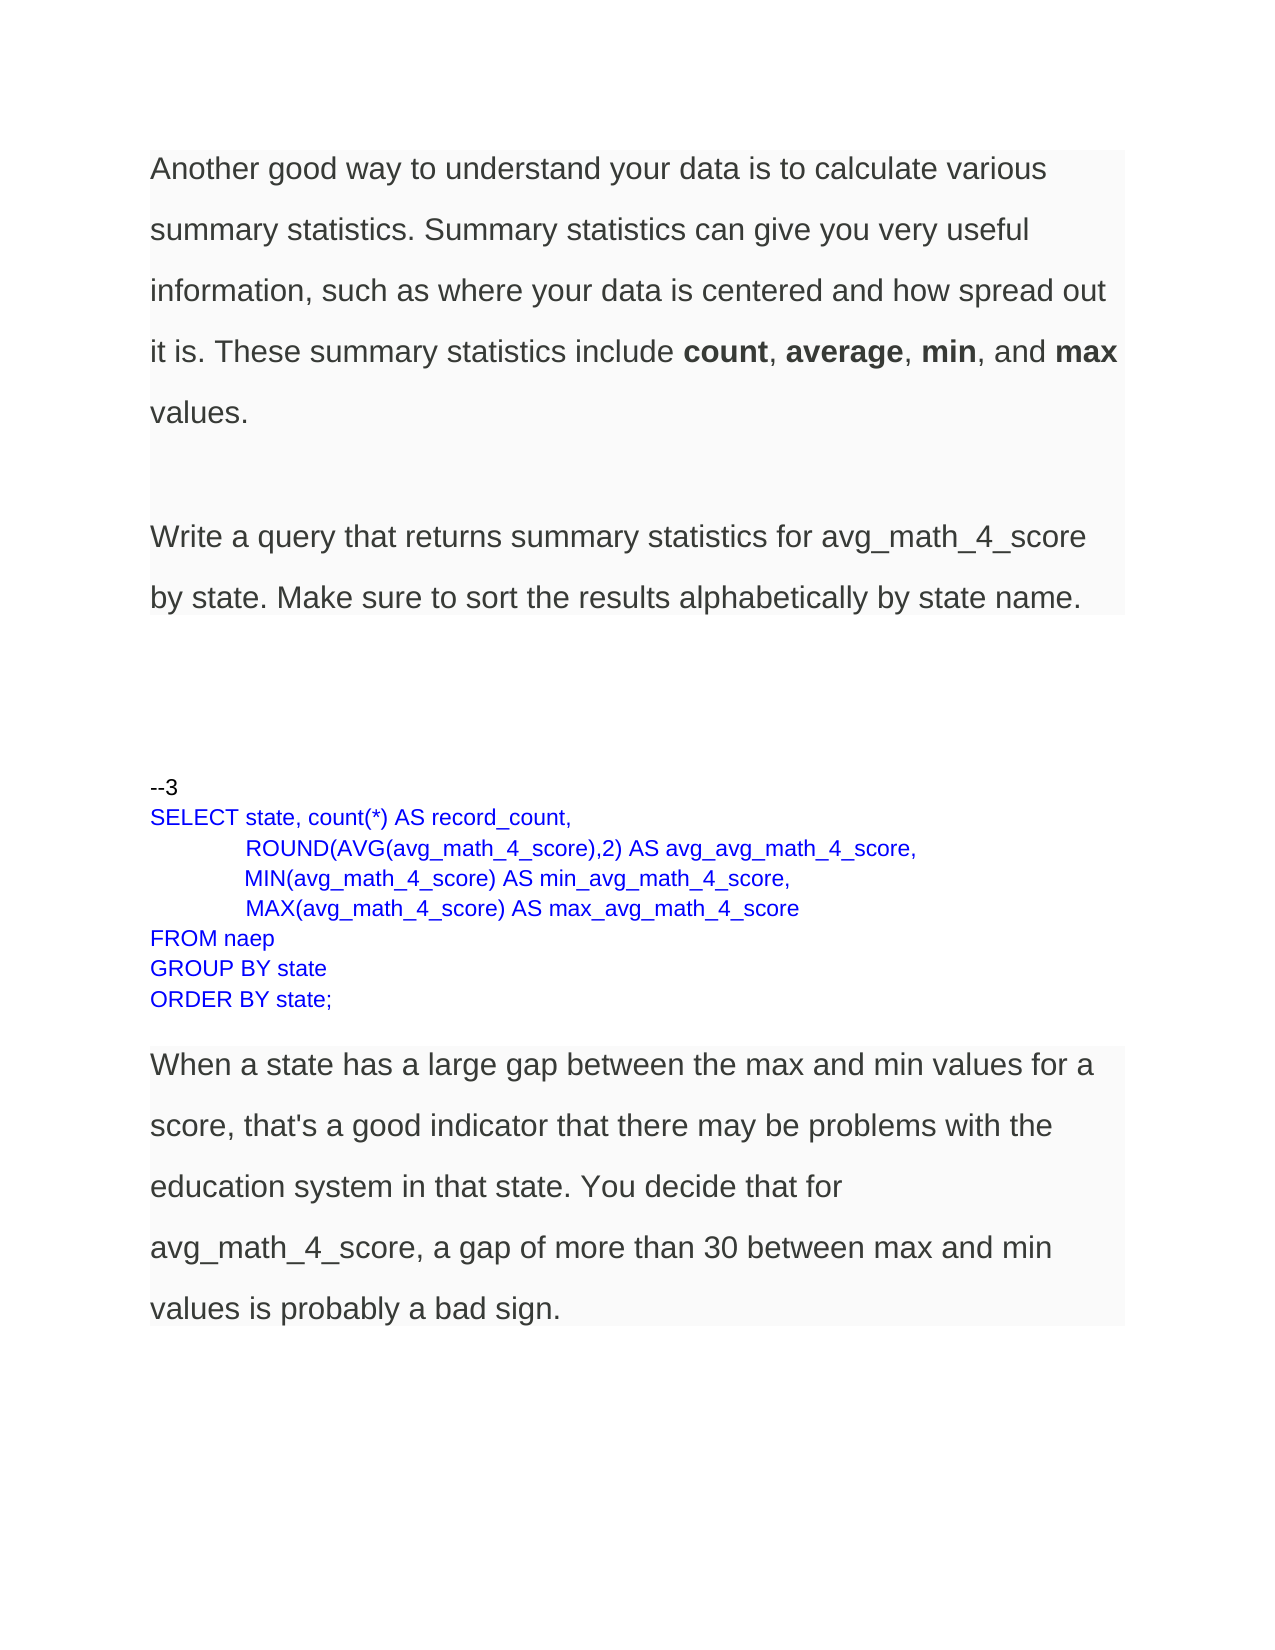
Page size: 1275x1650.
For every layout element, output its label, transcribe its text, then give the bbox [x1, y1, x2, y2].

text Another good way to understand your data is to calculate various summary statistics. Summary statistics can give you very useful information, such as where your data is centered and how spread out it is. These summary statistics include count, average, min, and max values. [150, 150, 1125, 430]
text When a state has a large gap between the max and min values for a score, that's a good indicator that there may be problems with the education system in that state. You decide that for avg_math_4_score, a gap of more than 30 between max and min values is probably a bad sign. [150, 1046, 1125, 1326]
text FROM naep [150, 925, 1125, 952]
text --3 [150, 774, 1125, 801]
text Write a query that returns summary statistics for avg_math_4_score by state. Make sure to sort the results alphabetically by state name. [150, 518, 1125, 615]
text MIN(avg_math_4_score) AS min_avg_math_4_score, [150, 865, 1125, 891]
text SELECT state, count(*) AS record_count, [150, 804, 1125, 831]
text MAX(avg_math_4_score) AS max_avg_math_4_score [150, 895, 1125, 921]
text ORDER BY state; [150, 986, 1125, 1012]
text GROUP BY state [150, 955, 1125, 982]
text ROUND(AVG(avg_math_4_score),2) AS avg_avg_math_4_score, [150, 834, 1125, 861]
